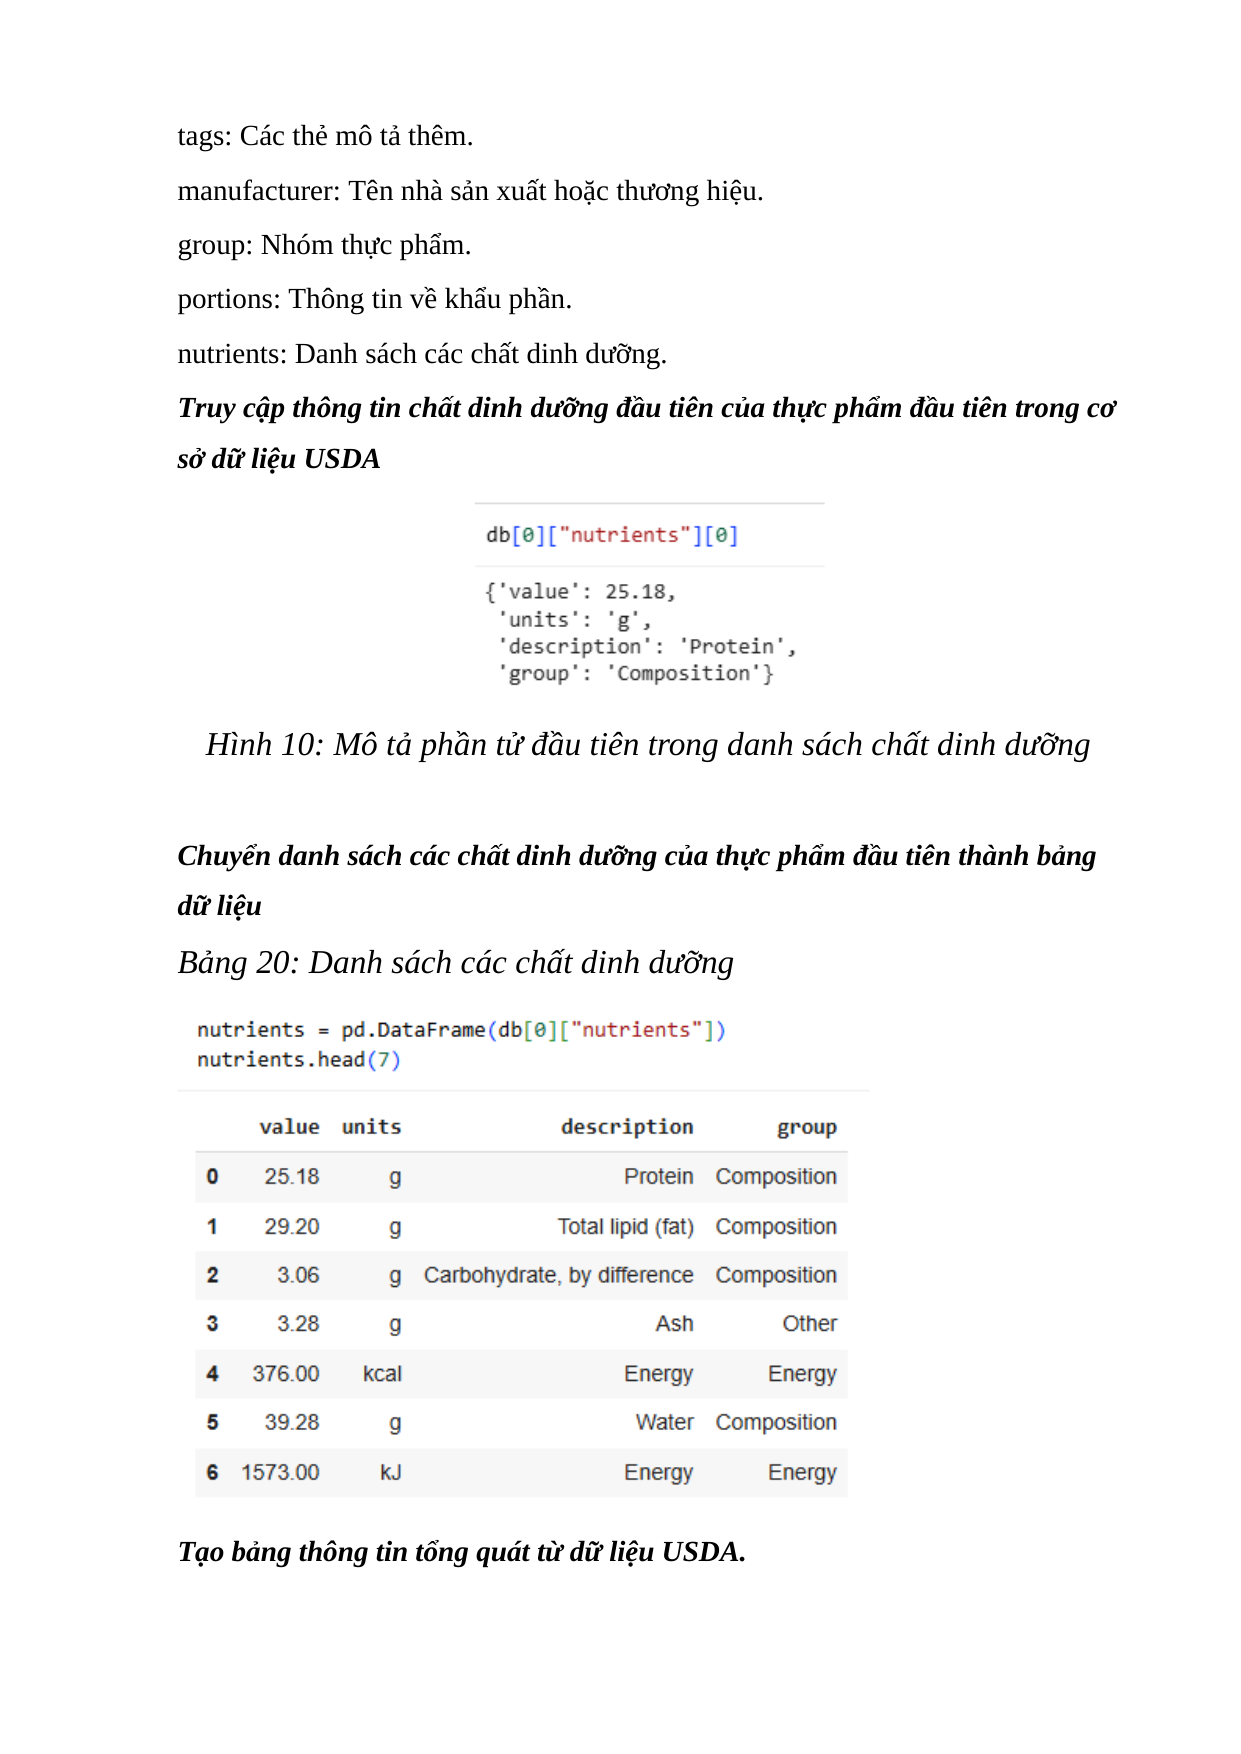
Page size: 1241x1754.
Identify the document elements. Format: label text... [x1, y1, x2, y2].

picture [474, 495, 825, 704]
text Tạo bảng thông tin tổng quát từ dữ liệu USDA. [177, 1534, 1122, 1567]
text Chuyển danh sách các chất dinh dưỡng của thực phẩm đầu tiên thành bảng dữ liệu [177, 838, 1122, 922]
text group: Nhóm thực phẩm. [177, 227, 1122, 261]
text Truy cập thông tin chất dinh dưỡng đầu tiên của thực phẩm đầu tiên trong cơ sở dữ liệu USDA [177, 391, 1122, 474]
text manufacturer: Tên nhà sản xuất hoặc thương hiệu. [177, 173, 1122, 206]
text nutrients: Danh sách các chất dinh dưỡng. [177, 336, 1122, 369]
text portions: Thông tin về khẩu phần. [177, 282, 1122, 315]
picture [177, 1001, 870, 1513]
text Bảng 20: Danh sách các chất dinh dưỡng [177, 942, 1122, 981]
text tags: Các thẻ mô tả thêm. [177, 118, 1122, 152]
text Hình 10: Mô tả phần tử đầu tiên trong danh sách chất dinh dưỡng [177, 724, 1122, 762]
